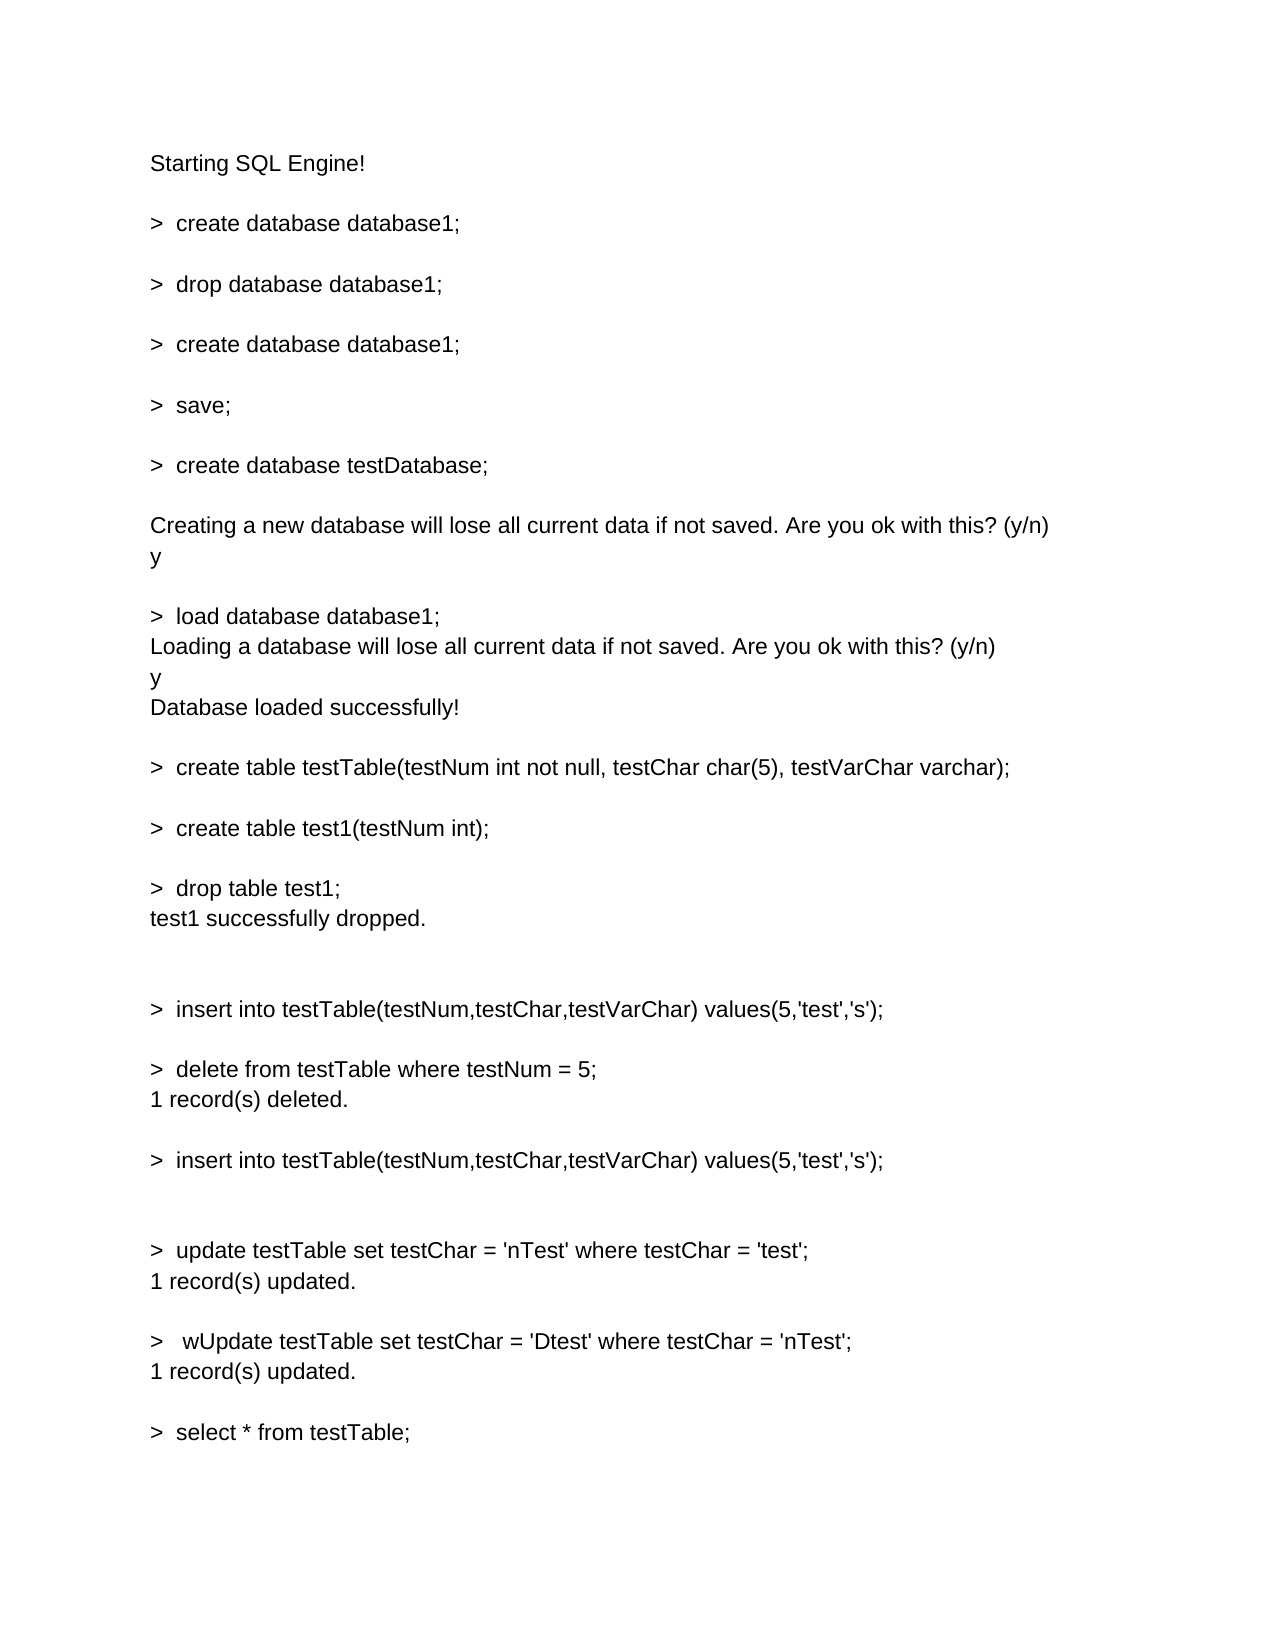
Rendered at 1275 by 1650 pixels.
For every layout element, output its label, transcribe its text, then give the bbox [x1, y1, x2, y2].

text > drop table test1; [150, 875, 1125, 901]
text Starting SQL Engine! [150, 150, 1125, 176]
text > drop database database1; [150, 271, 1125, 297]
text Creating a new database will lose all current data if not saved. Are you ok with this? (y/n) [150, 512, 1125, 539]
text > create database testDatabase; [150, 452, 1125, 478]
text Database loaded successfully! [150, 694, 1125, 720]
text > wUpdate testTable set testChar = 'Dtest' where testChar = 'nTest'; [150, 1328, 1125, 1354]
text > create database database1; [150, 331, 1125, 358]
text y [150, 663, 1125, 690]
text y [150, 543, 1125, 569]
text test1 successfully dropped. [150, 905, 1125, 932]
text > delete from testTable where testNum = 5; [150, 1056, 1125, 1083]
text > create database database1; [150, 210, 1125, 237]
text > insert into testTable(testNum,testChar,testVarChar) values(5,'test','s'); [150, 996, 1125, 1022]
text Loading a database will lose all current data if not saved. Are you ok with this? (y/n) [150, 633, 1125, 660]
text > create table test1(testNum int); [150, 814, 1125, 841]
text > select * from testTable; [150, 1419, 1125, 1445]
text > load database database1; [150, 603, 1125, 629]
text 1 record(s) updated. [150, 1358, 1125, 1385]
text > create table testTable(testNum int not null, testChar char(5), testVarChar varchar); [150, 754, 1125, 781]
text 1 record(s) deleted. [150, 1086, 1125, 1113]
text > insert into testTable(testNum,testChar,testVarChar) values(5,'test','s'); [150, 1147, 1125, 1173]
text 1 record(s) updated. [150, 1268, 1125, 1294]
text > update testTable set testChar = 'nTest' where testChar = 'test'; [150, 1237, 1125, 1264]
text > save; [150, 392, 1125, 418]
